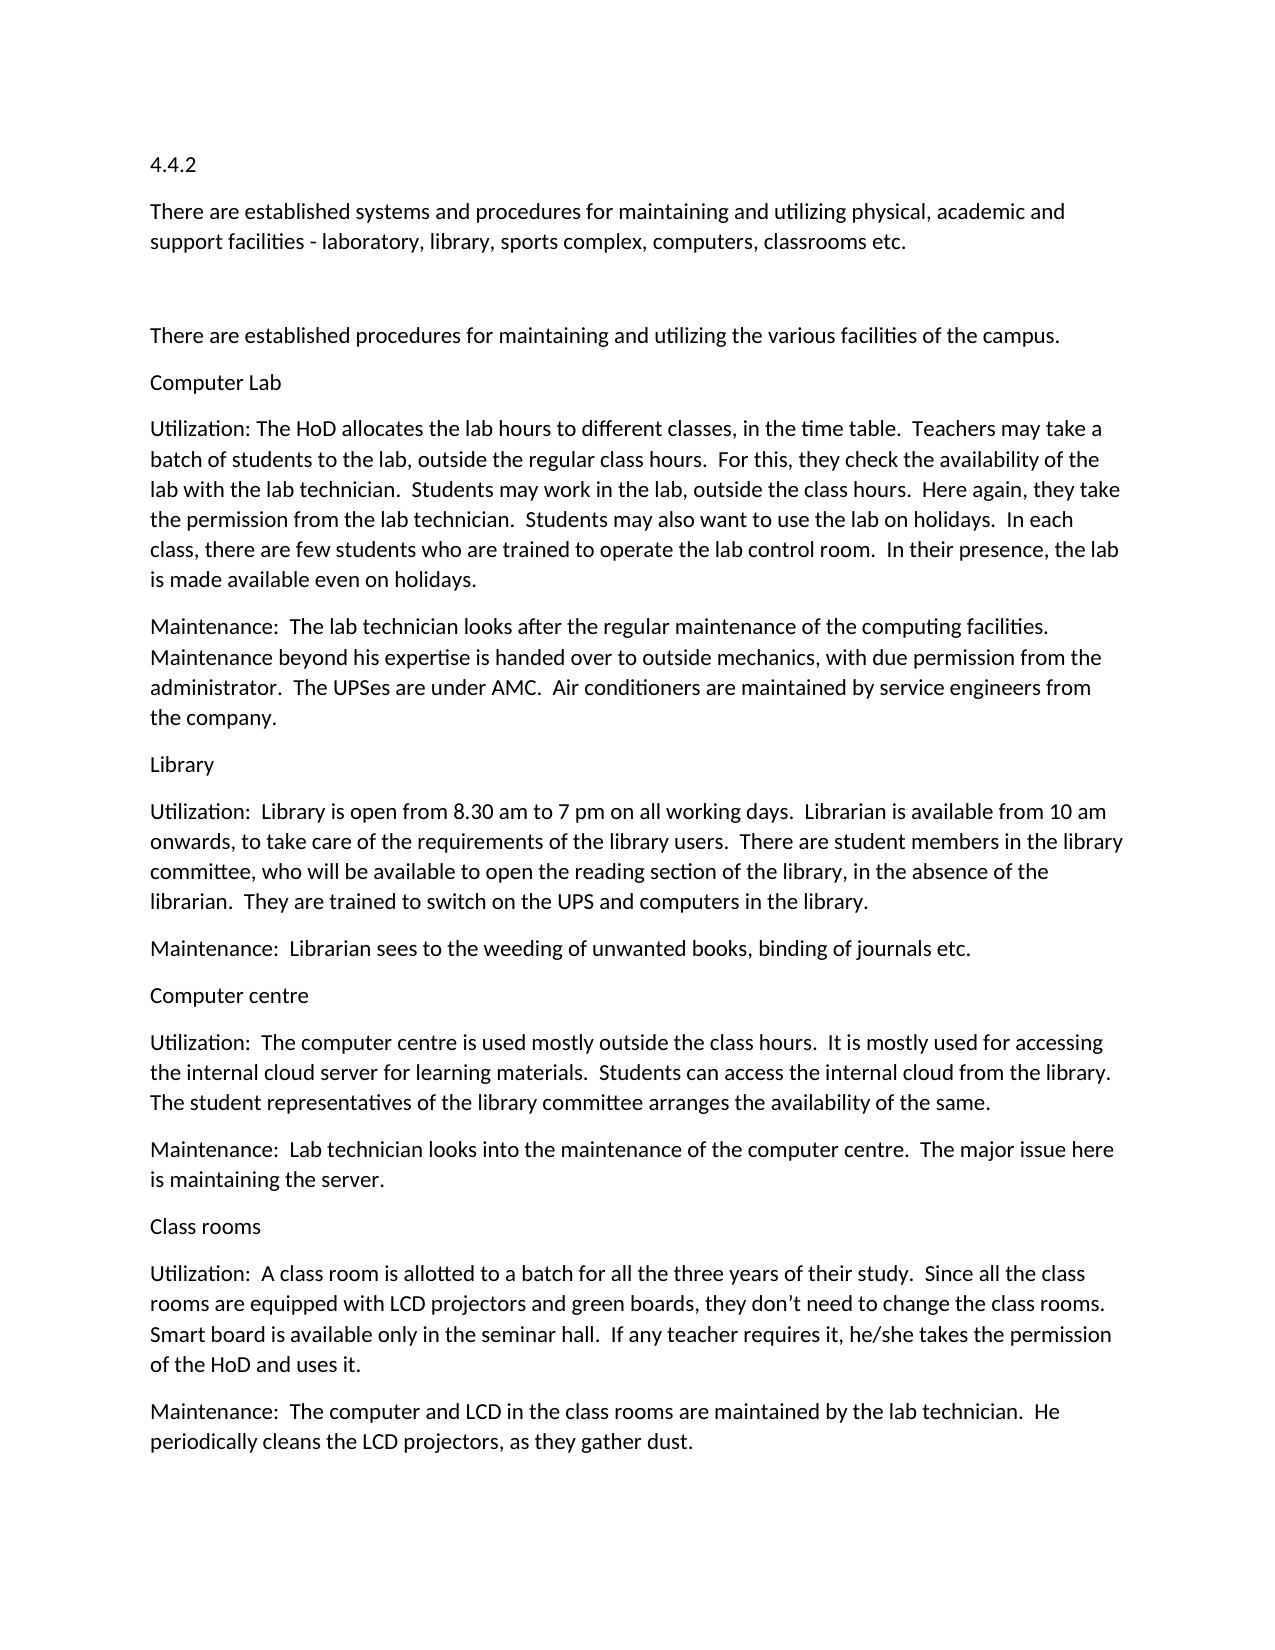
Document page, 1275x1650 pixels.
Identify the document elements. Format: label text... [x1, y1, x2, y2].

text 4.4.2 [150, 150, 1125, 178]
text There are established procedures for maintaining and utilizing the various facilities of the campus. [150, 321, 1125, 349]
text Utilization: The computer centre is used mostly outside the class hours. It is mostly used for accessing the internal cloud server for learning materials. Students can access the internal cloud from the library. The student representatives of the library committee arranges the availability of the same. [150, 1028, 1125, 1117]
text Class rooms [150, 1212, 1125, 1241]
text Maintenance: Librarian sees to the weeding of unwanted books, binding of journals etc. [150, 934, 1125, 962]
text Utilization: A class room is allotted to a batch for all the three years of their study. Since all the class rooms are equipped with LCD projectors and green boards, they don’t need to change the class rooms. Smart board is available only in the seminar hall. If any teacher requires it, he/she takes the permission of the HoD and uses it. [150, 1259, 1125, 1378]
text Maintenance: The lab technician looks after the regular maintenance of the computing facilities. Maintenance beyond his expertise is handed over to outside mechanics, with due permission from the administrator. The UPSes are under AMC. Air conditioners are maintained by service engineers from the company. [150, 612, 1125, 731]
text Computer Lab [150, 368, 1125, 396]
text Maintenance: The computer and LCD in the class rooms are maintained by the lab technician. He periodically cleans the LCD projectors, as they gather dust. [150, 1397, 1125, 1455]
text Utilization: Library is open from 8.30 am to 7 pm on all working days. Librarian is available from 10 am onwards, to take care of the requirements of the library users. There are student members in the library committee, who will be available to open the reading section of the library, in the absence of the librarian. They are trained to switch on the UPS and computers in the library. [150, 797, 1125, 916]
text Computer centre [150, 981, 1125, 1009]
text There are established systems and procedures for maintaining and utilizing physical, academic and support facilities - laboratory, library, sports complex, computers, classrooms etc. [150, 197, 1125, 255]
text Utilization: The HoD allocates the lab hours to different classes, in the time table. Teachers may take a batch of students to the lab, outside the regular class hours. For this, they check the availability of the lab with the lab technician. Students may work in the lab, outside the class hours. Here again, they take the permission from the lab technician. Students may also want to use the lab on holidays. In each class, there are few students who are trained to operate the lab control room. In their presence, the lab is made available even on holidays. [150, 414, 1125, 594]
text Library [150, 750, 1125, 778]
text Maintenance: Lab technician looks into the maintenance of the computer centre. The major issue here is maintaining the server. [150, 1135, 1125, 1194]
